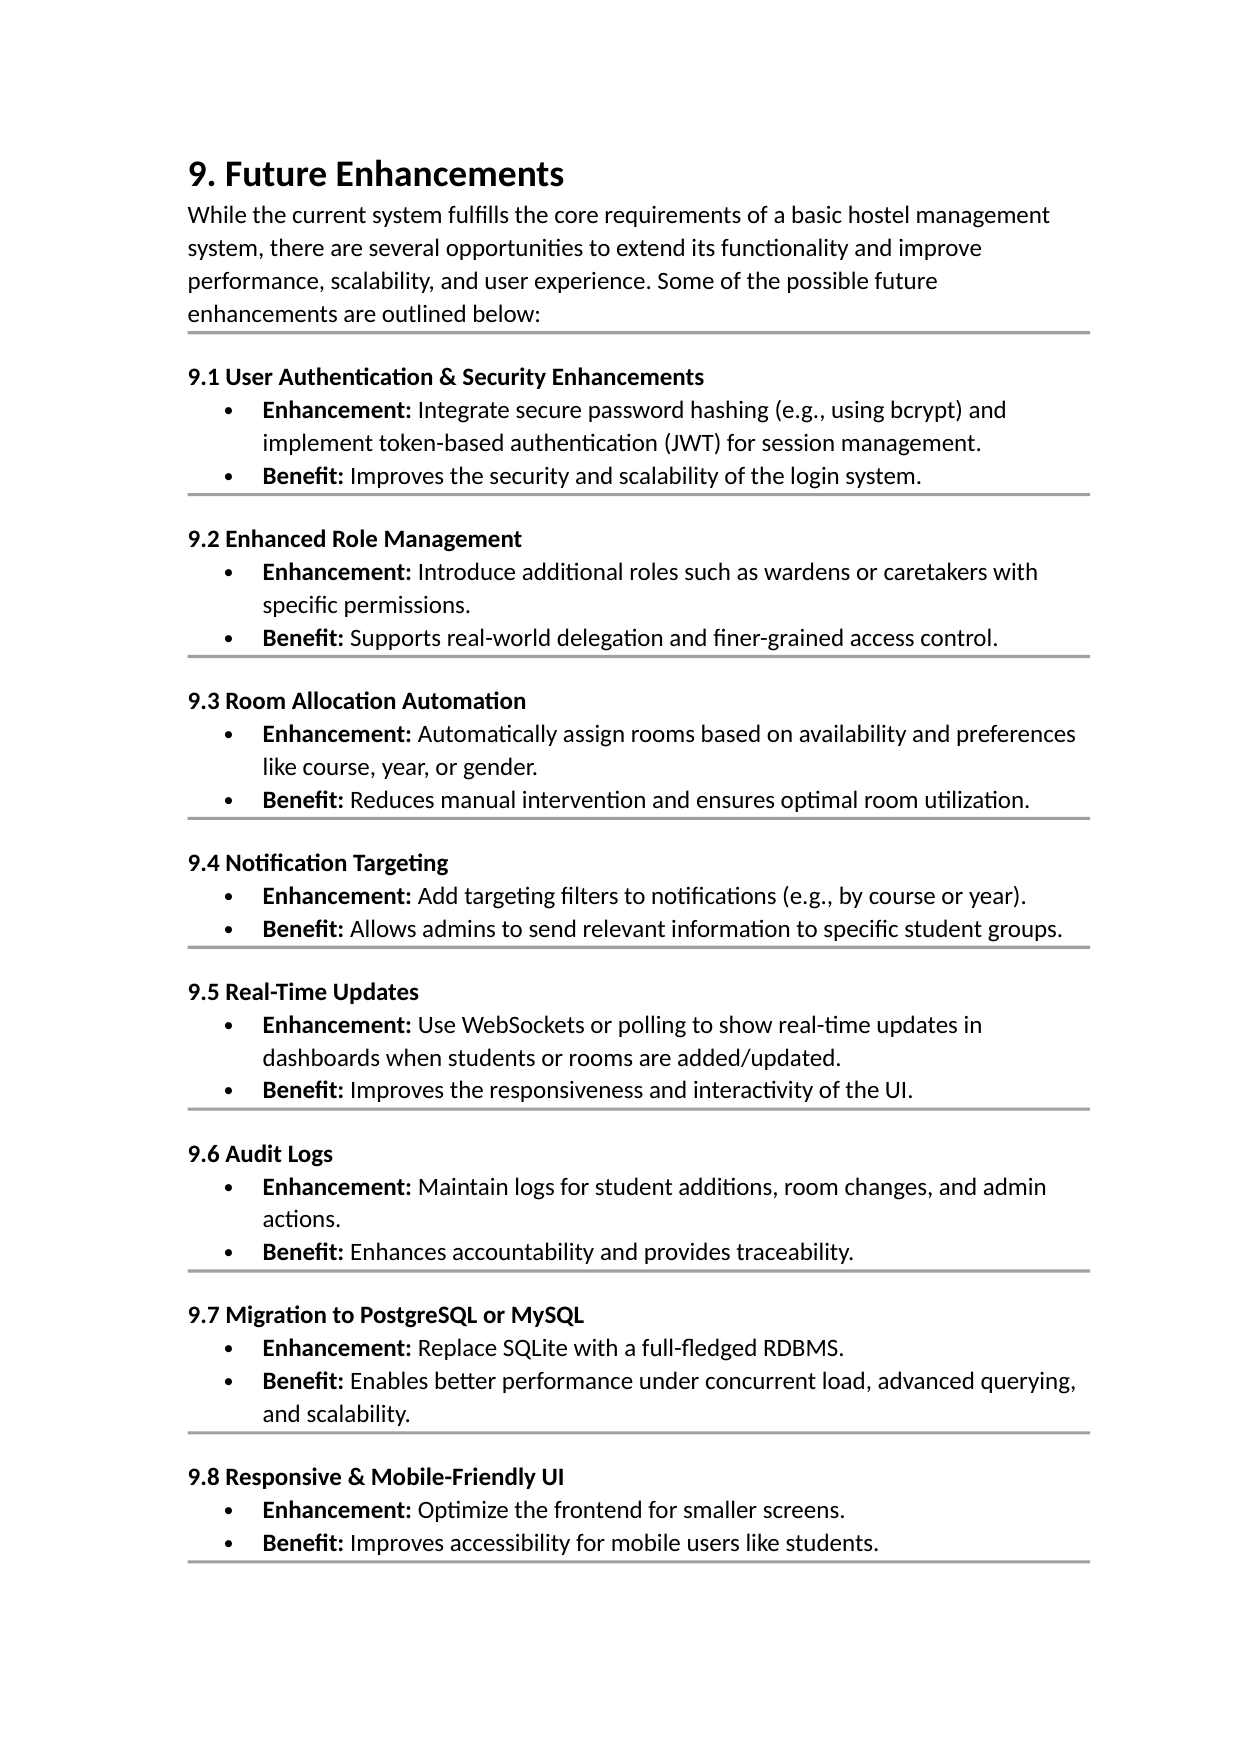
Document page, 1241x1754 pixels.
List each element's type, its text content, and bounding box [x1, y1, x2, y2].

text 9.5 Real-Time Updates [187, 976, 1090, 1006]
text 9.7 Migration to PostgreSQL or MySQL [187, 1300, 1090, 1330]
list Benefit: Improves accessibility for mobile users like students. [225, 1527, 1090, 1558]
list Benefit: Improves the responsiveness and interactivity of the UI. [225, 1075, 1090, 1105]
list Benefit: Supports real-world delegation and finer-grained access control. [225, 622, 1090, 652]
list Enhancement: Introduce additional roles such as wardens or caretakers with specific permissions. [225, 556, 1090, 619]
list Benefit: Improves the security and scalability of the login system. [225, 460, 1090, 491]
list Enhancement: Optimize the frontend for smaller screens. [225, 1494, 1090, 1525]
text 9. Future Enhancements [187, 150, 1090, 196]
text 9.1 User Authentication & Security Enhancements [187, 361, 1090, 392]
list Enhancement: Replace SQLite with a full-fledged RDBMS. [225, 1333, 1090, 1363]
list Benefit: Enhances accountability and provides traceability. [225, 1237, 1090, 1267]
text 9.2 Enhanced Role Management [187, 523, 1090, 554]
text While the current system fulfills the core requirements of a basic hostel management system, there are several opportunities to extend its functionality and improve performance, scalability, and user experience. Some of the possible future enhancements are outlined below: [187, 199, 1090, 329]
list Enhancement: Integrate secure password hashing (e.g., using bcrypt) and implement token-based authentication (JWT) for session management. [225, 394, 1090, 458]
text 9.3 Room Allocation Automation [187, 685, 1090, 716]
list Benefit: Allows admins to send relevant information to specific student groups. [225, 913, 1090, 943]
list Enhancement: Use WebSockets or polling to show real-time updates in dashboards when students or rooms are added/updated. [225, 1009, 1090, 1072]
list Enhancement: Add targeting filters to notifications (e.g., by course or year). [225, 880, 1090, 910]
text 9.6 Audit Logs [187, 1138, 1090, 1168]
list Enhancement: Maintain logs for student additions, room changes, and admin actions. [225, 1171, 1090, 1234]
text 9.8 Responsive & Mobile-Friendly UI [187, 1462, 1090, 1492]
list Enhancement: Automatically assign rooms based on availability and preferences like course, year, or gender. [225, 718, 1090, 781]
list Benefit: Reduces manual intervention and ensures optimal room utilization. [225, 784, 1090, 814]
list Benefit: Enables better performance under concurrent load, advanced querying, and scalability. [225, 1366, 1090, 1429]
text 9.4 Notification Targeting [187, 847, 1090, 877]
